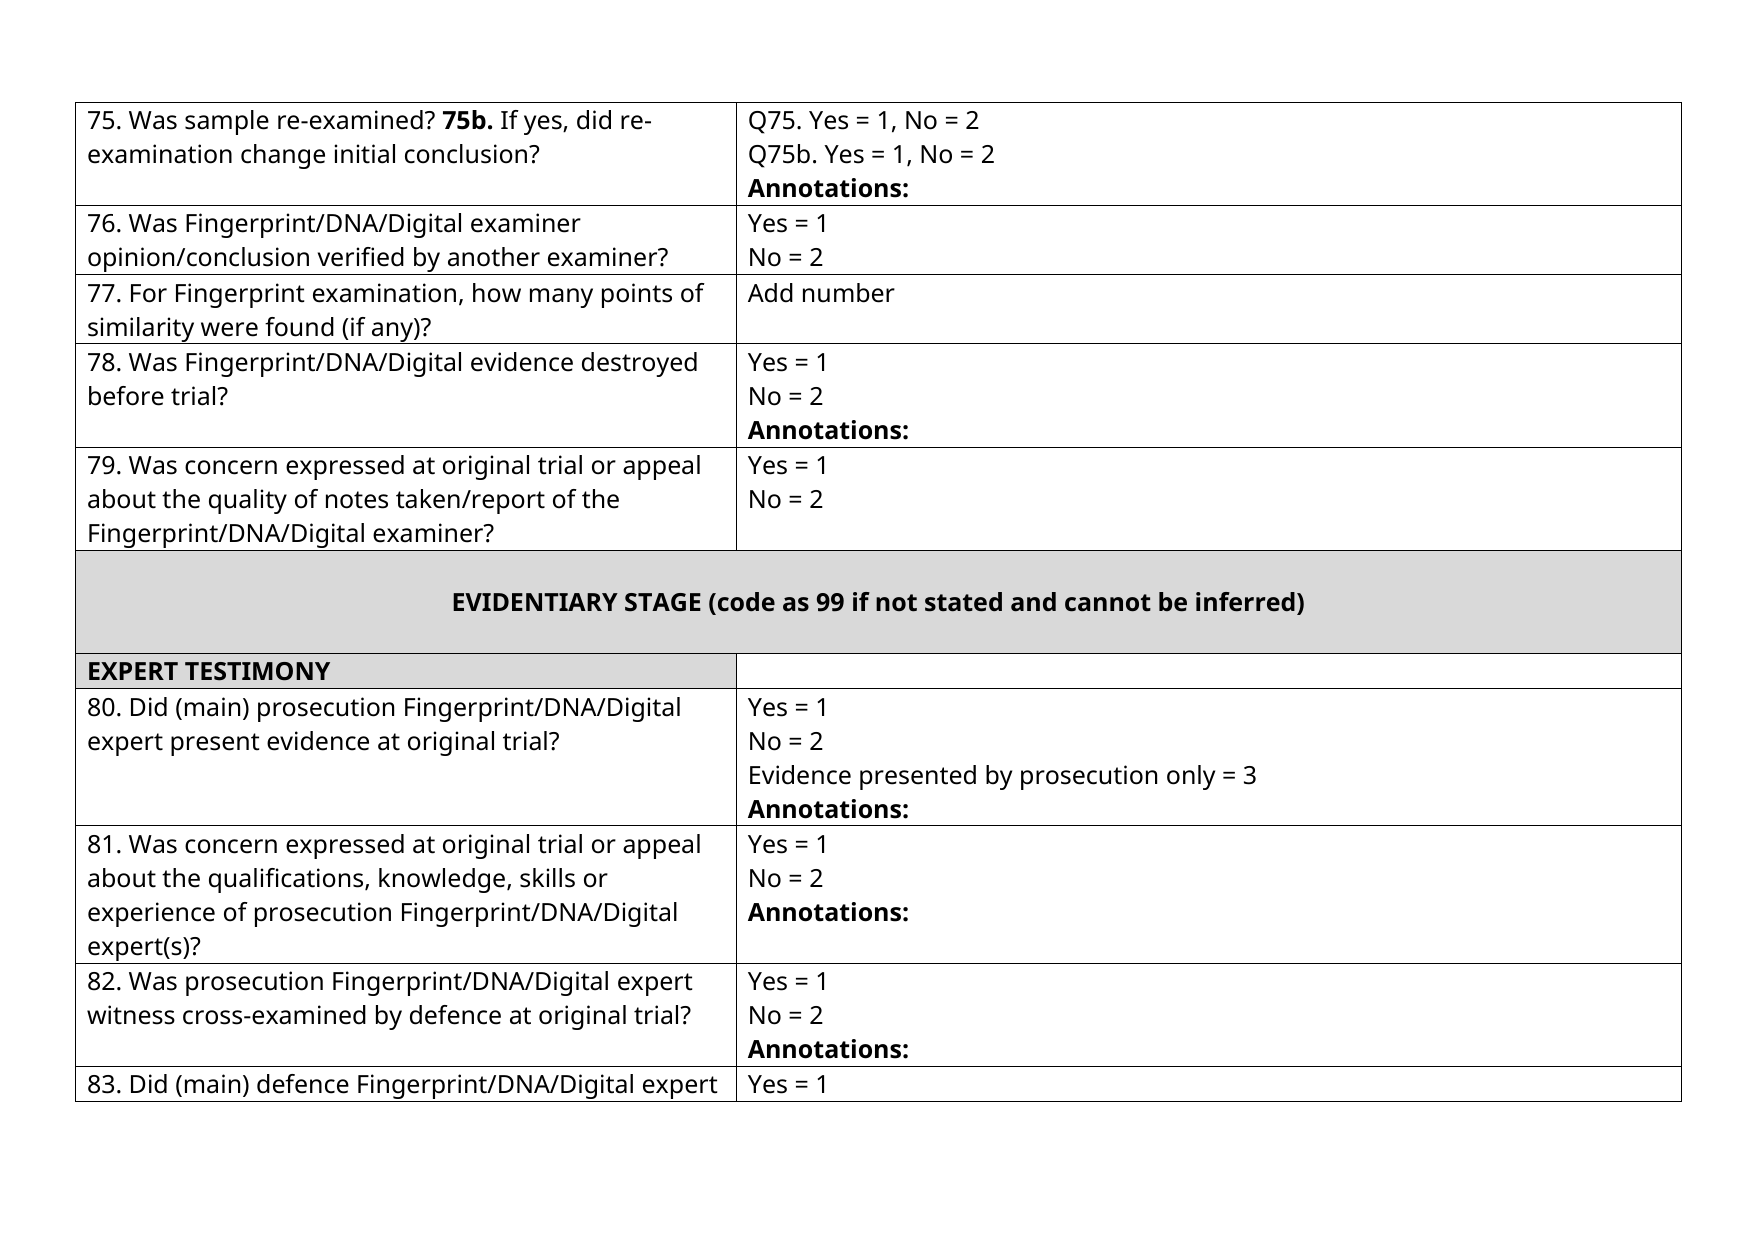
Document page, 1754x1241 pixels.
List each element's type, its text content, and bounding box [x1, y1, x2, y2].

table_cell 80. Did (main) prosecution Fingerprint/DNA/Digital expert present evidence at original trial? [76, 689, 736, 825]
table_cell 81. Was concern expressed at original trial or appeal about the qualifications, knowledge, skills or experience of prosecution Fingerprint/DNA/Digital expert(s)? [76, 826, 736, 963]
table_cell Yes = 1 No = 2 Annotations: [737, 964, 1681, 1066]
table_cell 77. For Fingerprint examination, how many points of similarity were found (if any)? [76, 275, 736, 343]
table_cell 78. Was Fingerprint/DNA/Digital evidence destroyed before trial? [76, 344, 736, 447]
table_cell Q75. Yes = 1, No = 2 Q75b. Yes = 1, No = 2 Annotations: [737, 103, 1681, 205]
table_cell Add number [737, 275, 1681, 343]
table_cell [737, 654, 1681, 688]
table_cell Yes = 1 No = 2 [737, 206, 1681, 274]
table_cell 76. Was Fingerprint/DNA/Digital examiner opinion/conclusion verified by another examiner? [76, 206, 736, 274]
table_cell 79. Was concern expressed at original trial or appeal about the quality of notes taken/report of the Fingerprint/DNA/Digital examiner? [76, 448, 736, 550]
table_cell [76, 1067, 736, 1101]
table_cell Yes = 1 No = 2 Annotations: [737, 826, 1681, 963]
table_cell Yes = 1 No = 2 Annotations: [737, 344, 1681, 447]
table_cell EVIDENTIARY STAGE (code as 99 if not stated and cannot be inferred) [76, 551, 1681, 653]
table_cell Yes = 1 No = 2 [737, 448, 1681, 550]
table_cell Yes = 1 No = 2 Evidence presented by prosecution only = 3 Annotations: [737, 689, 1681, 825]
table_cell 75. Was sample re-examined? 75b. If yes, did re-examination change initial conclusion? [76, 103, 736, 205]
table_cell 82. Was prosecution Fingerprint/DNA/Digital expert witness cross-examined by defence at original trial? [76, 964, 736, 1066]
table_cell EXPERT TESTIMONY [76, 654, 736, 688]
table_cell Yes = 1 No = 2 [737, 1067, 1681, 1101]
